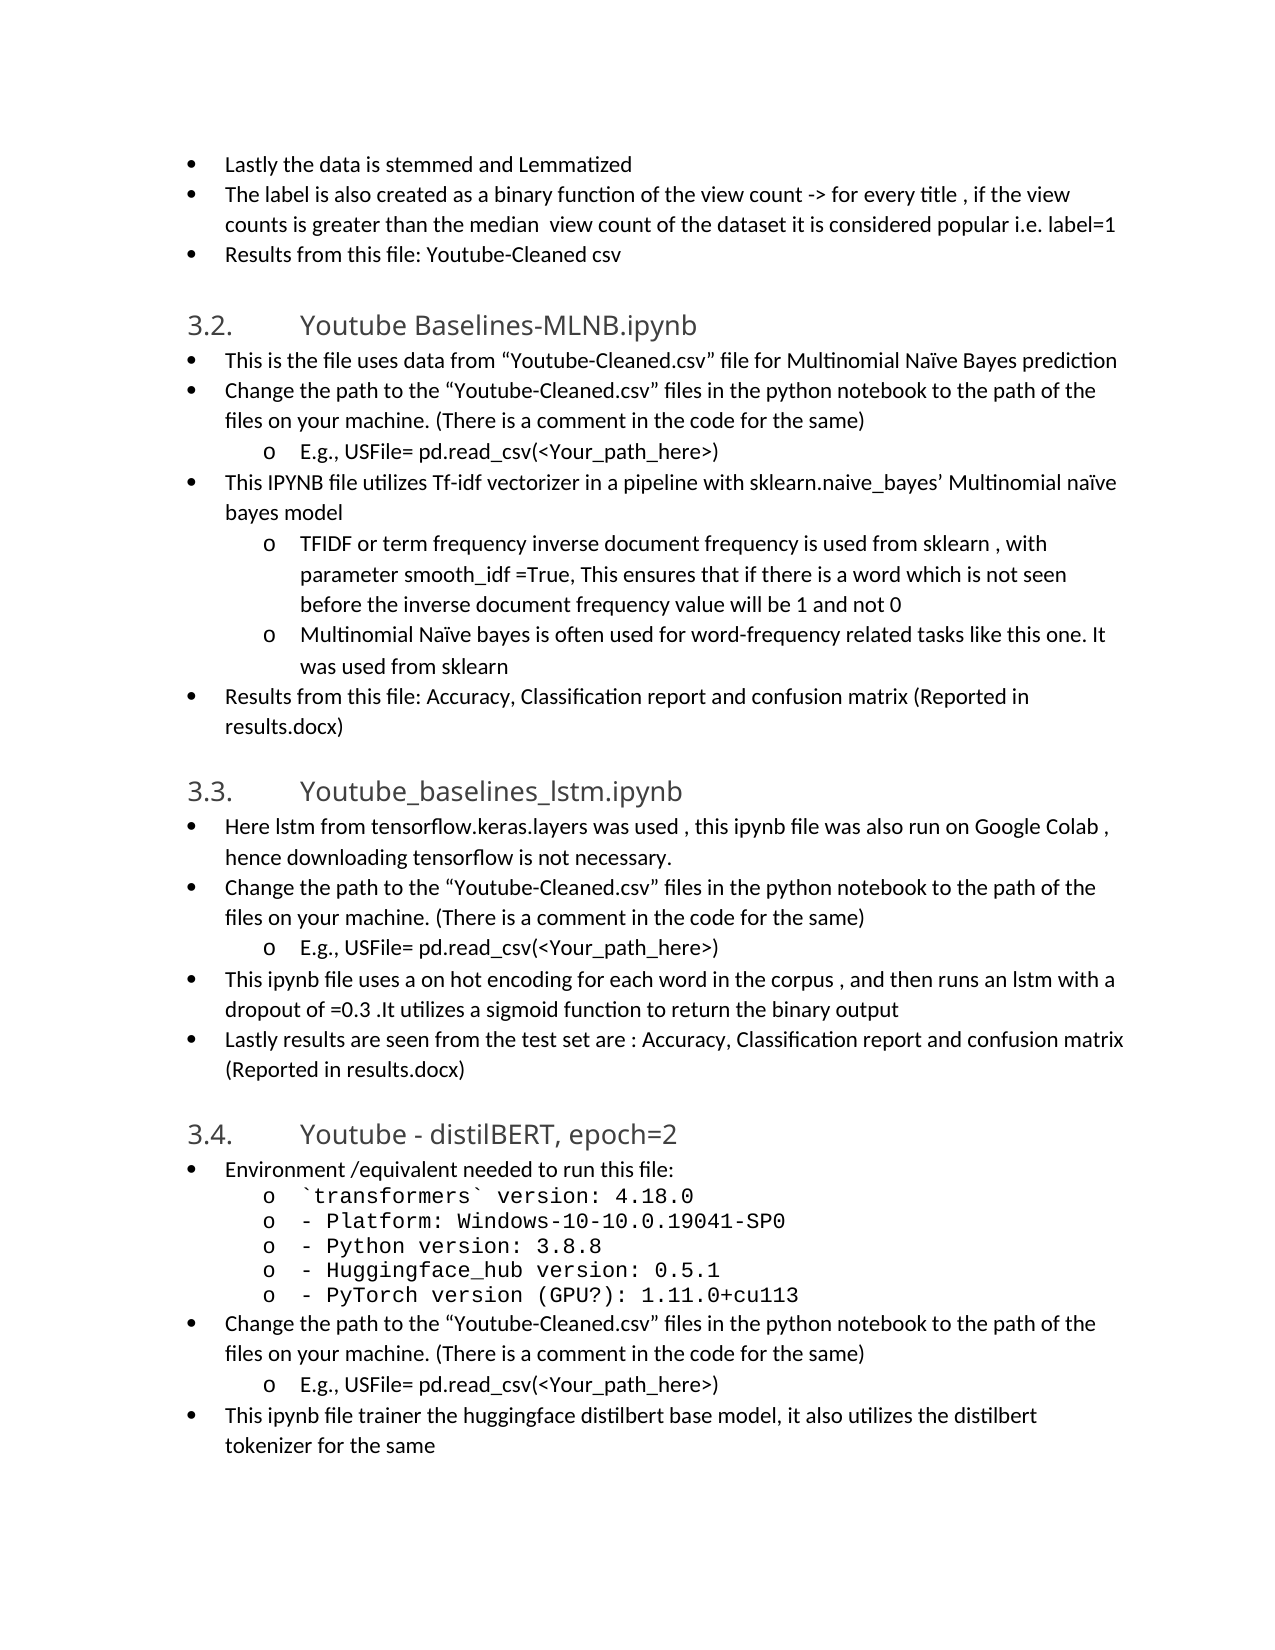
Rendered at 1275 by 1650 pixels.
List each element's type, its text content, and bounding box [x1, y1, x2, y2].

list This ipynb file trainer the huggingface distilbert base model, it also utilizes the distilbert tokenizer for the same [187, 1401, 1125, 1459]
list Results from this file: Youtube-Cleaned csv [187, 241, 1125, 269]
list The label is also created as a binary function of the view count -> for every title , if the view counts is greater than the median view count of the dataset it is considered popular i.e. label=1 [187, 180, 1125, 238]
list - Huggingface_hub version: 0.5.1 [262, 1260, 1125, 1284]
list Youtube_baselines_lstm.ipynb [187, 773, 1125, 809]
list - PyTorch version (GPU?): 1.11.0+cu113 [262, 1284, 1125, 1309]
list Lastly results are seen from the test set are : Accuracy, Classification report and confusion matrix (Reported in results.docx) [187, 1025, 1125, 1083]
list `transformers` version: 4.18.0 [262, 1185, 1125, 1210]
list Change the path to the “Youtube-Cleaned.csv” files in the python notebook to the path of the files on your machine. (There is a comment in the code for the same) [187, 376, 1125, 435]
list E.g., USFile= pd.read_csv(<Your_path_here>) [262, 933, 1125, 962]
list E.g., USFile= pd.read_csv(<Your_path_here>) [262, 437, 1125, 466]
list - Python version: 3.8.8 [262, 1235, 1125, 1260]
list E.g., USFile= pd.read_csv(<Your_path_here>) [262, 1370, 1125, 1399]
list Results from this file: Accuracy, Classification report and confusion matrix (Reported in results.docx) [187, 682, 1125, 740]
list This IPYNB file utilizes Tf-idf vectorizer in a pipeline with sklearn.naive_bayes’ Multinomial naïve bayes model [187, 468, 1125, 527]
list - Platform: Windows-10-10.0.19041-SP0 [262, 1210, 1125, 1235]
list Change the path to the “Youtube-Cleaned.csv” files in the python notebook to the path of the files on your machine. (There is a comment in the code for the same) [187, 1309, 1125, 1367]
list Change the path to the “Youtube-Cleaned.csv” files in the python notebook to the path of the files on your machine. (There is a comment in the code for the same) [187, 873, 1125, 931]
list Environment /equivalent needed to run this file: [187, 1156, 1125, 1184]
list Multinomial Naïve bayes is often used for word-frequency related tasks like this one. It was used from sklearn [262, 621, 1125, 680]
list Here lstm from tensorflow.keras.layers was used , this ipynb file was also run on Google Colab , hence downloading tensorflow is not necessary. [187, 812, 1125, 871]
list Youtube Baselines-MLNB.ipynb [187, 306, 1125, 343]
list This is the file uses data from “Youtube-Cleaned.csv” file for Multinomial Naïve Bayes prediction [187, 346, 1125, 374]
list TFIDF or term frequency inverse document frequency is used from sklearn , with parameter smooth_idf =True, This ensures that if there is a word which is not seen before the inverse document frequency value will be 1 and not 0 [262, 529, 1125, 618]
list Youtube - distilBERT, epoch=2 [187, 1116, 1125, 1153]
list This ipynb file uses a on hot encoding for each word in the corpus , and then runs an lstm with a dropout of =0.3 .It utilizes a sigmoid function to return the binary output [187, 965, 1125, 1023]
list Lastly the data is stemmed and Lemmatized [187, 150, 1125, 178]
